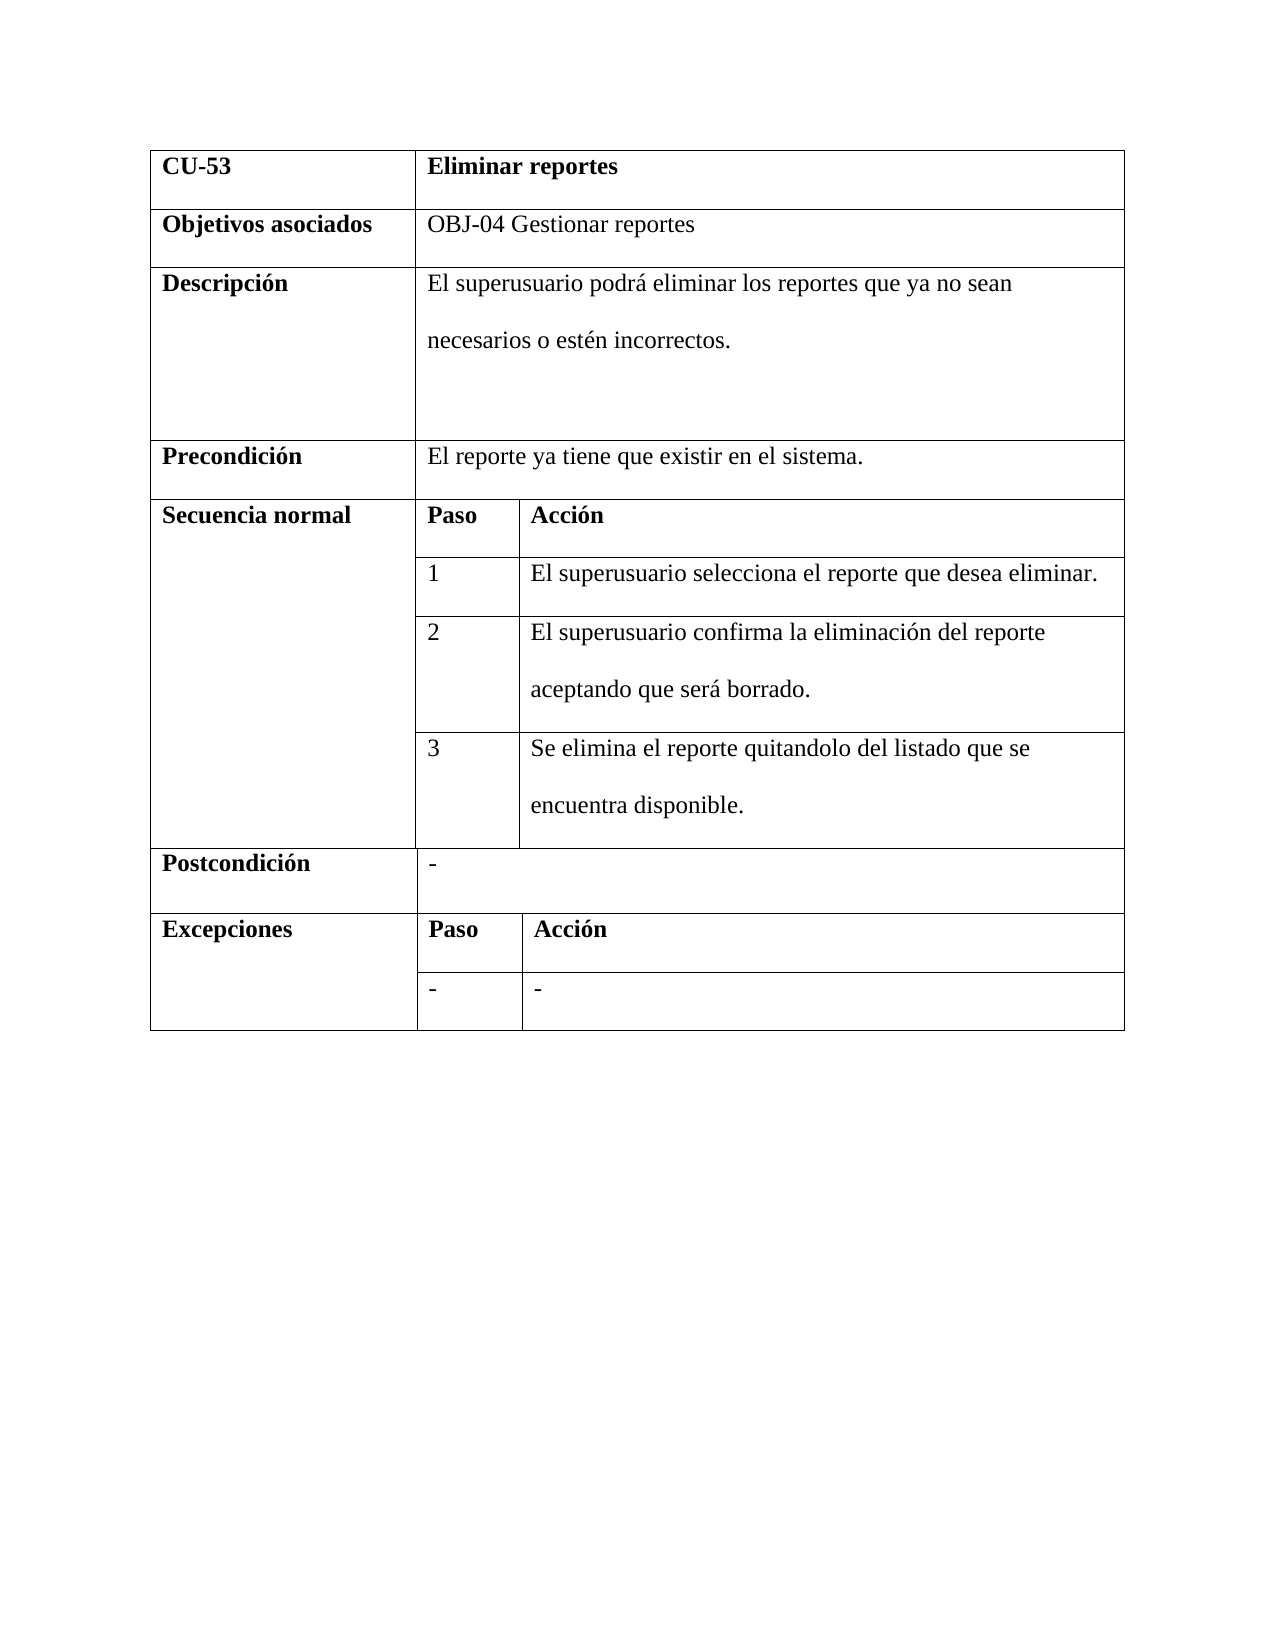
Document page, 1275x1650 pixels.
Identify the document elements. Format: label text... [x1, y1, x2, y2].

table_header Eliminar reportes [416, 151, 1124, 208]
table_cell El superusuario confirma la eliminación del reporte aceptando que será borrado. [520, 617, 1124, 732]
table_cell Paso [418, 914, 522, 972]
table_cell Acción [523, 914, 1124, 972]
table_cell - [523, 973, 1124, 1030]
table_cell - [418, 849, 1124, 913]
table_header CU-53 [151, 151, 415, 208]
table_cell 1 [416, 558, 519, 616]
table_cell Precondición [151, 441, 415, 499]
table_cell OBJ-04 Gestionar reportes [416, 210, 1124, 267]
table_cell - [418, 973, 522, 1030]
table_cell Descripción [151, 268, 415, 440]
table_cell 3 [416, 733, 519, 847]
table_cell Se elimina el reporte quitandolo del listado que se encuentra disponible. [520, 733, 1124, 847]
table_cell 2 [416, 617, 519, 732]
table_cell Secuencia normal [151, 500, 415, 847]
table_cell El superusuario selecciona el reporte que desea eliminar. [520, 558, 1124, 616]
table_cell Acción [520, 500, 1124, 557]
table_cell El reporte ya tiene que existir en el sistema. [416, 441, 1124, 499]
table_cell Paso [416, 500, 519, 557]
table_cell Objetivos asociados [151, 210, 415, 267]
table_cell Postcondición [151, 849, 417, 913]
table_cell El superusuario podrá eliminar los reportes que ya no sean necesarios o estén incorrectos. [416, 268, 1124, 440]
table_cell Excepciones [151, 914, 417, 1030]
